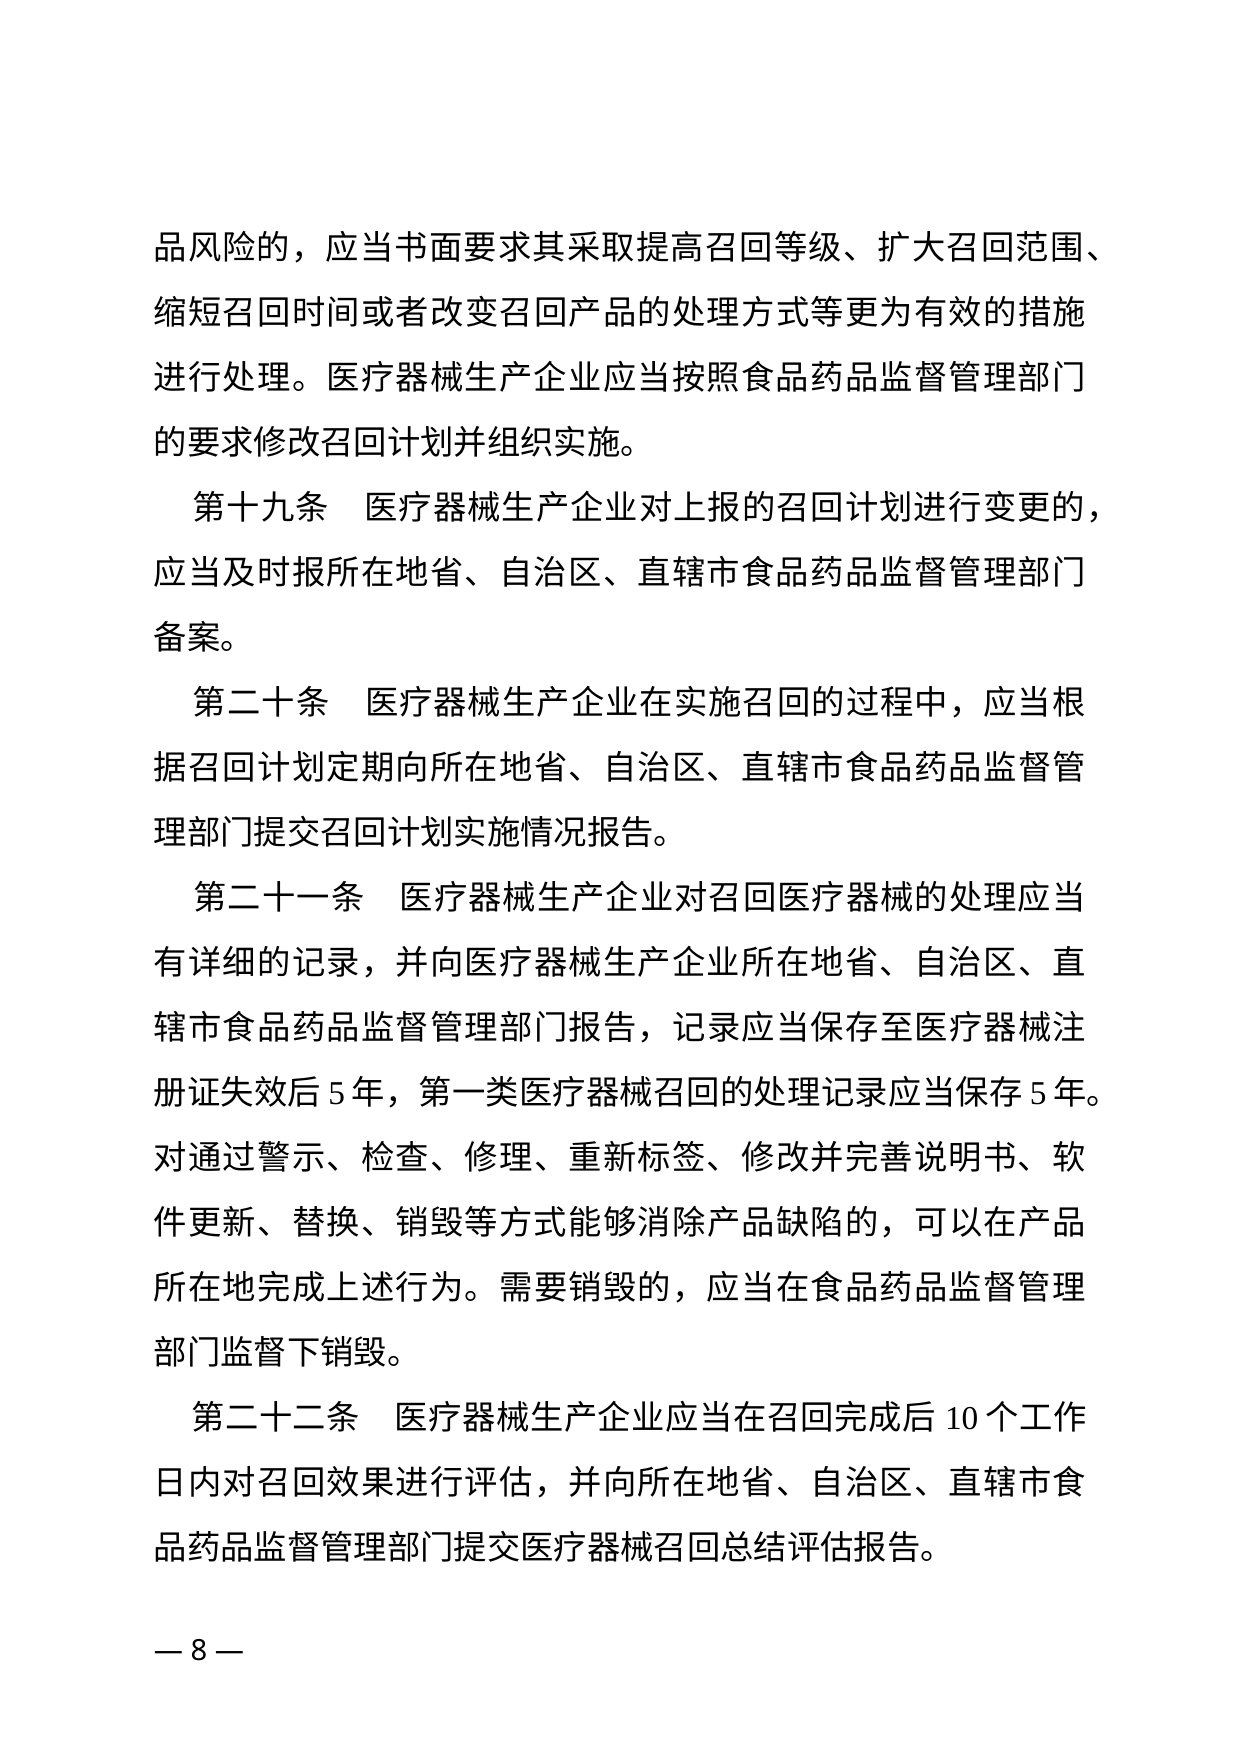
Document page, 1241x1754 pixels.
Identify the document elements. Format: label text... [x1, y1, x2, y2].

text 第十九条 医疗器械生产企业对上报的召回计划进行变更的，应当及时报所在地省、自治区、直辖市食品药品监督管理部门备案。 [153, 472, 1087, 667]
text 第二十一条 医疗器械生产企业对召回医疗器械的处理应当有详细的记录，并向医疗器械生产企业所在地省、自治区、直辖市食品药品监督管理部门报告，记录应当保存至医疗器械注册证失效后5年，第一类医疗器械召回的处理记录应当保存5年。对通过警示、检查、修理、重新标签、修改并完善说明书、软件更新、替换、销毁等方式能够消除产品缺陷的，可以在产品所在地完成上述行为。需要销毁的，应当在食品药品监督管理部门监督下销毁。 [153, 862, 1087, 1382]
text 第二十二条 医疗器械生产企业应当在召回完成后10个工作日内对召回效果进行评估，并向所在地省、自治区、直辖市食品药品监督管理部门提交医疗器械召回总结评估报告。 [153, 1382, 1087, 1577]
text 第二十条 医疗器械生产企业在实施召回的过程中，应当根据召回计划定期向所在地省、自治区、直辖市食品药品监督管理部门提交召回计划实施情况报告。 [153, 667, 1087, 862]
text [153, 212, 1087, 472]
